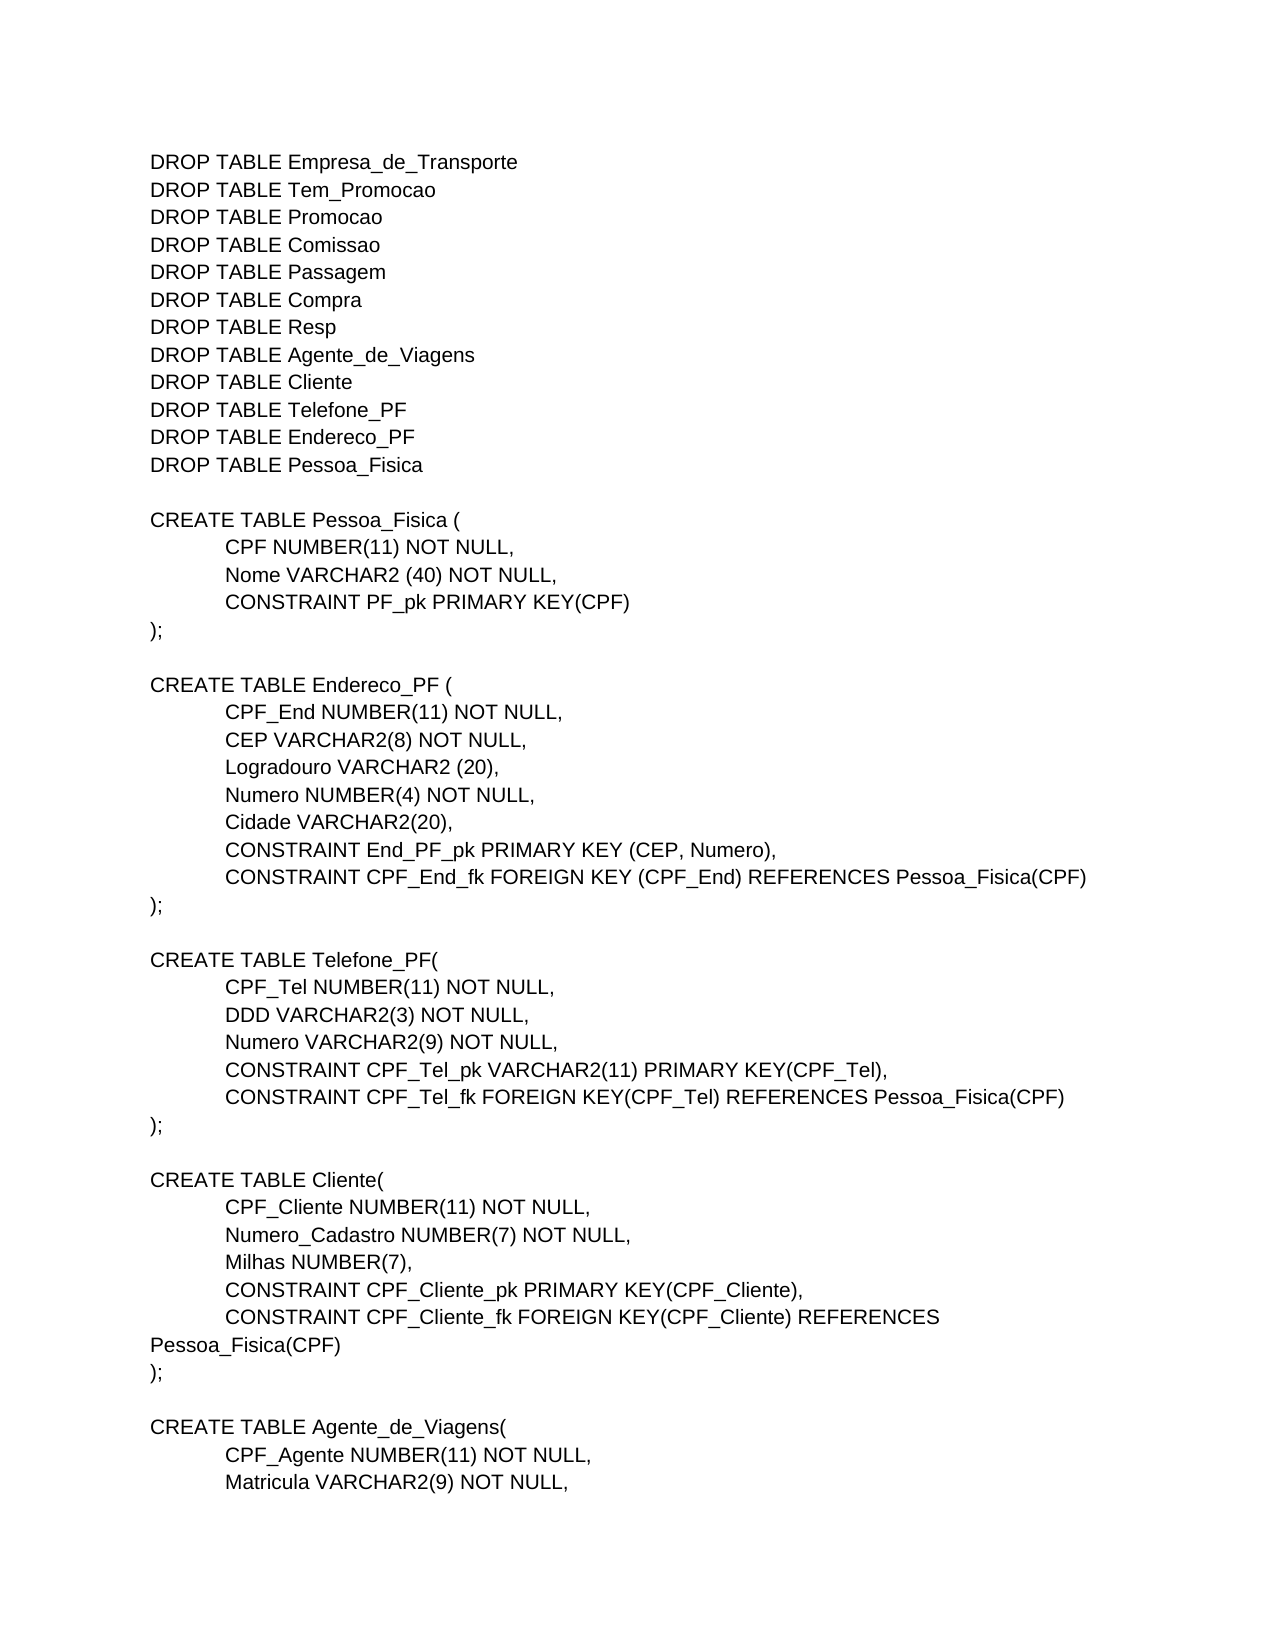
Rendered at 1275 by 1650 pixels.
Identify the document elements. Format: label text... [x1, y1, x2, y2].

text DROP TABLE Comissao [150, 232, 1125, 256]
text CREATE TABLE Telefone_PF( [150, 947, 1125, 971]
text CPF_Agente NUMBER(11) NOT NULL, [150, 1442, 1125, 1466]
text CEP VARCHAR2(8) NOT NULL, [150, 727, 1125, 751]
text ); [150, 1112, 1125, 1136]
text Matricula VARCHAR2(9) NOT NULL, [150, 1470, 1125, 1494]
text DROP TABLE Promocao [150, 205, 1125, 229]
text DROP TABLE Telefone_PF [150, 397, 1125, 421]
text DROP TABLE Endereco_PF [150, 425, 1125, 449]
text CONSTRAINT CPF_Cliente_pk PRIMARY KEY(CPF_Cliente), [150, 1277, 1125, 1301]
text CPF_End NUMBER(11) NOT NULL, [150, 700, 1125, 724]
text CONSTRAINT End_PF_pk PRIMARY KEY (CEP, Numero), [150, 837, 1125, 861]
text CREATE TABLE Pessoa_Fisica ( [150, 507, 1125, 531]
text CREATE TABLE Endereco_PF ( [150, 672, 1125, 696]
text Numero NUMBER(4) NOT NULL, [150, 782, 1125, 806]
text CONSTRAINT CPF_Tel_fk FOREIGN KEY(CPF_Tel) REFERENCES Pessoa_Fisica(CPF) [150, 1085, 1125, 1109]
text ); [150, 1360, 1125, 1384]
text Numero VARCHAR2(9) NOT NULL, [150, 1030, 1125, 1054]
text Cidade VARCHAR2(20), [150, 810, 1125, 834]
text CPF_Cliente NUMBER(11) NOT NULL, [150, 1195, 1125, 1219]
text CONSTRAINT CPF_Cliente_fk FOREIGN KEY(CPF_Cliente) REFERENCES Pessoa_Fisica(CPF) [150, 1305, 1125, 1356]
text DROP TABLE Passagem [150, 260, 1125, 284]
text CONSTRAINT PF_pk PRIMARY KEY(CPF) [150, 590, 1125, 614]
text ); [150, 617, 1125, 641]
text CPF_Tel NUMBER(11) NOT NULL, [150, 975, 1125, 999]
text DROP TABLE Pessoa_Fisica [150, 452, 1125, 476]
text Numero_Cadastro NUMBER(7) NOT NULL, [150, 1222, 1125, 1246]
text CONSTRAINT CPF_Tel_pk VARCHAR2(11) PRIMARY KEY(CPF_Tel), [150, 1057, 1125, 1081]
text CONSTRAINT CPF_End_fk FOREIGN KEY (CPF_End) REFERENCES Pessoa_Fisica(CPF) [150, 865, 1125, 889]
text DROP TABLE Agente_de_Viagens [150, 342, 1125, 366]
text CREATE TABLE Cliente( [150, 1167, 1125, 1191]
text DROP TABLE Compra [150, 287, 1125, 311]
text Milhas NUMBER(7), [150, 1250, 1125, 1274]
text ); [150, 892, 1125, 916]
text Nome VARCHAR2 (40) NOT NULL, [150, 562, 1125, 586]
text DDD VARCHAR2(3) NOT NULL, [150, 1002, 1125, 1026]
text CREATE TABLE Agente_de_Viagens( [150, 1415, 1125, 1439]
text DROP TABLE Empresa_de_Transporte [150, 150, 1125, 174]
text CPF NUMBER(11) NOT NULL, [150, 535, 1125, 559]
text DROP TABLE Resp [150, 315, 1125, 339]
text DROP TABLE Tem_Promocao [150, 177, 1125, 201]
text Logradouro VARCHAR2 (20), [150, 755, 1125, 779]
text DROP TABLE Cliente [150, 370, 1125, 394]
